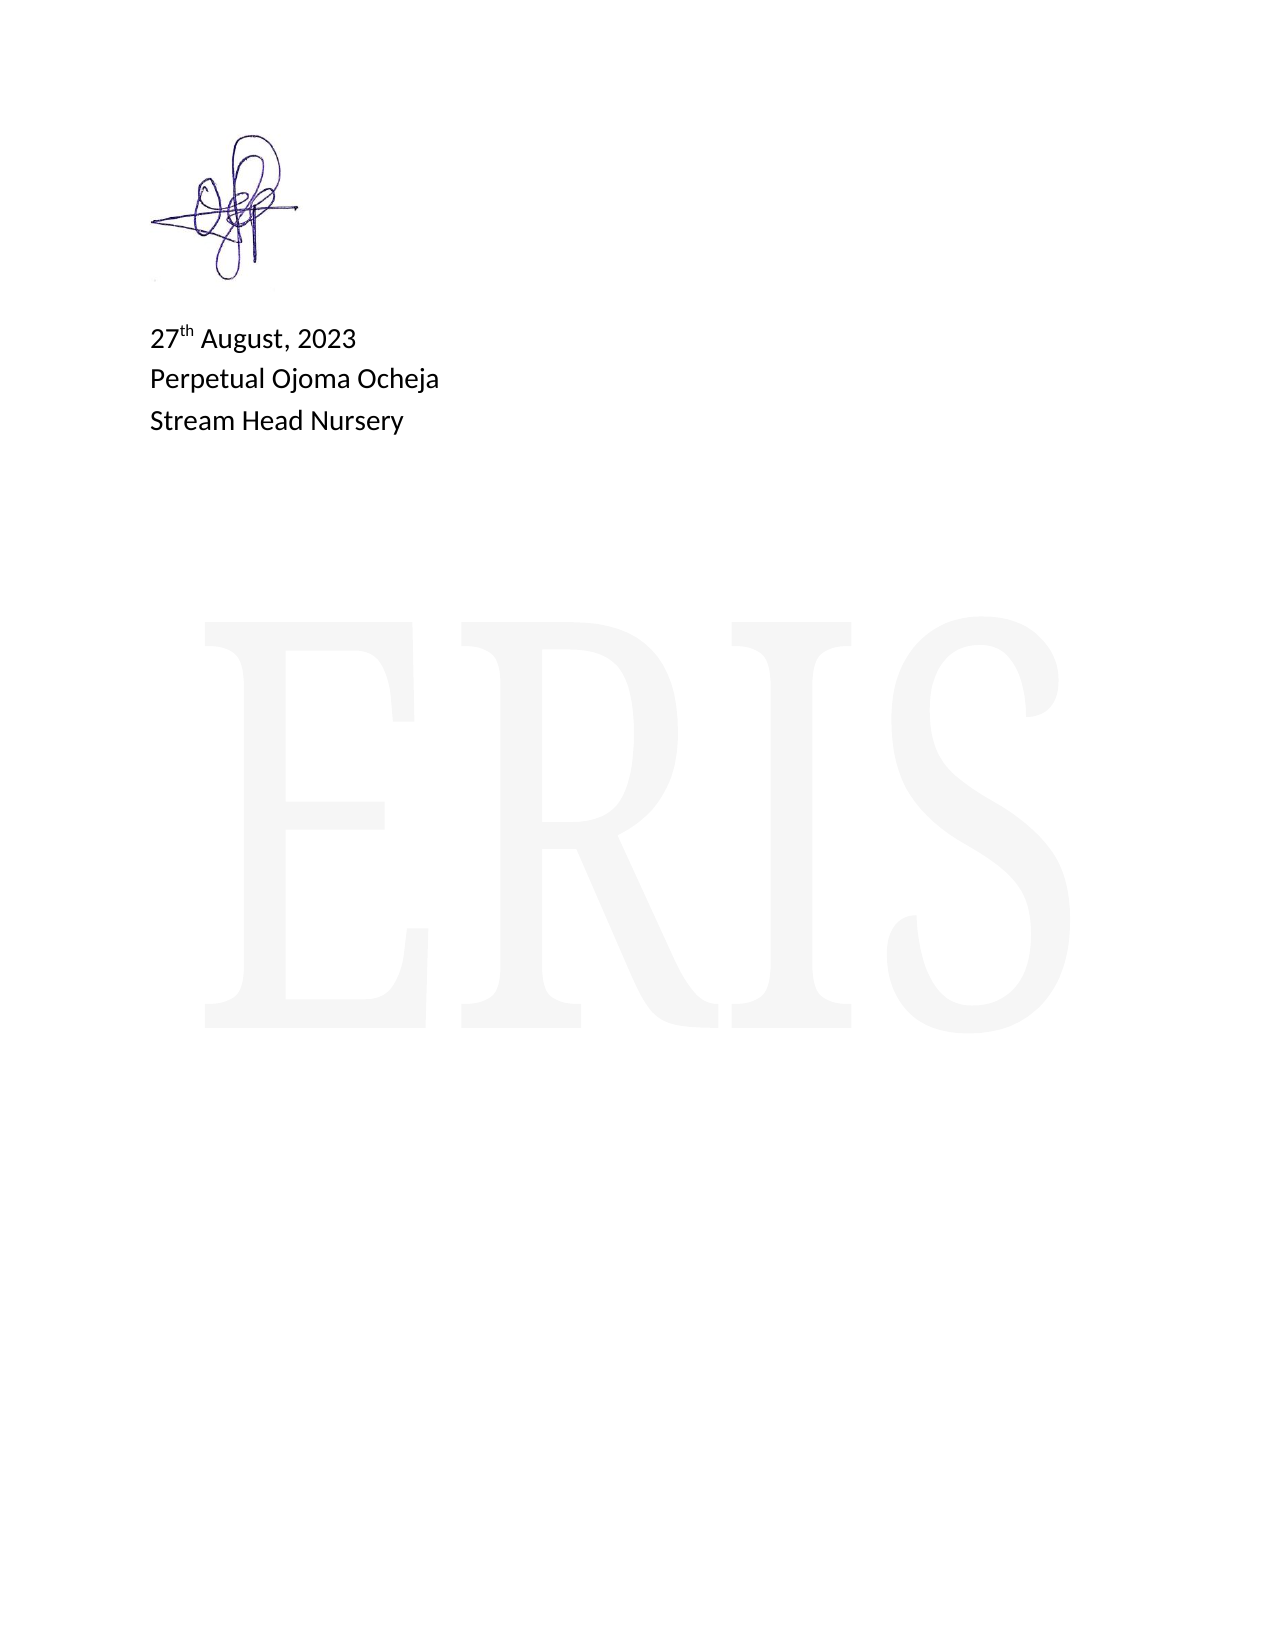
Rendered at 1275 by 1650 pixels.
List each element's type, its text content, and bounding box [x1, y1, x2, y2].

text Stream Head Nursery [150, 402, 1125, 437]
text Perpetual Ojoma Ocheja [150, 361, 1125, 396]
picture [140, 124, 314, 292]
text 27th August, 2023 [150, 320, 1125, 355]
